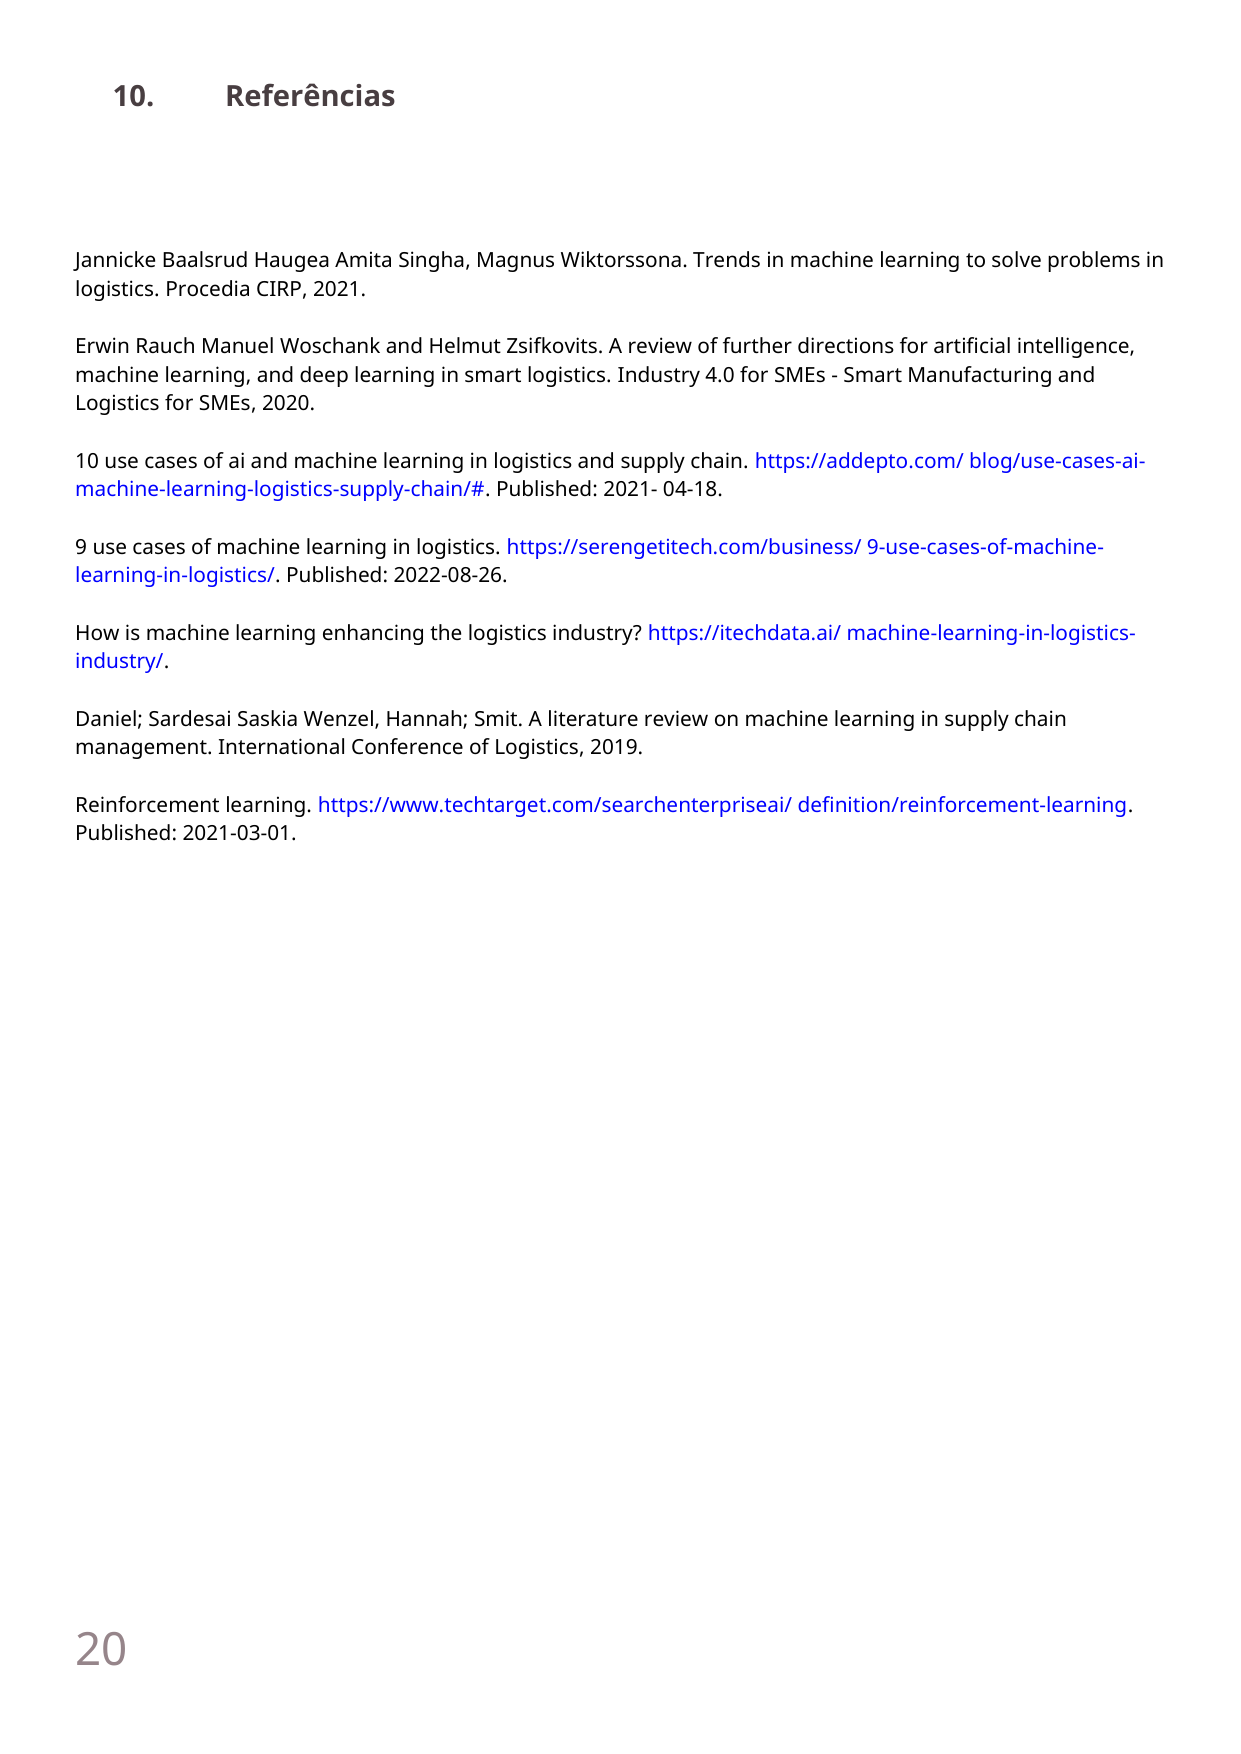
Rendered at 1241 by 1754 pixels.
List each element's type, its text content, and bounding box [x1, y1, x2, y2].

text Jannicke Baalsrud Haugea Amita Singha, Magnus Wiktorssona. Trends in machine learning to solve problems in logistics. Procedia CIRP, 2021. [75, 245, 1165, 302]
list Referências [112, 75, 1165, 115]
text Daniel; Sardesai Saskia Wenzel, Hannah; Smit. A literature review on machine learning in supply chain management. International Conference of Logistics, 2019. [75, 704, 1165, 761]
text 10 use cases of ai and machine learning in logistics and supply chain. https://addepto.com/ blog/use-cases-ai-machine-learning-logistics-supply-chain/#. Published: 2021- 04-18. [75, 446, 1165, 503]
text How is machine learning enhancing the logistics industry? https://itechdata.ai/ machine-learning-in-logistics-industry/. [75, 618, 1165, 675]
text 9 use cases of machine learning in logistics. https://serengetitech.com/business/ 9-use-cases-of-machine-learning-in-logistics/. Published: 2022-08-26. [75, 532, 1165, 589]
text Reinforcement learning. https://www.techtarget.com/searchenterpriseai/ definition/reinforcement-learning. Published: 2021-03-01. [75, 790, 1165, 847]
text Erwin Rauch Manuel Woschank and Helmut Zsifkovits. A review of further directions for artificial intelligence, machine learning, and deep learning in smart logistics. Industry 4.0 for SMEs - Smart Manufacturing and Logistics for SMEs, 2020. [75, 331, 1165, 417]
